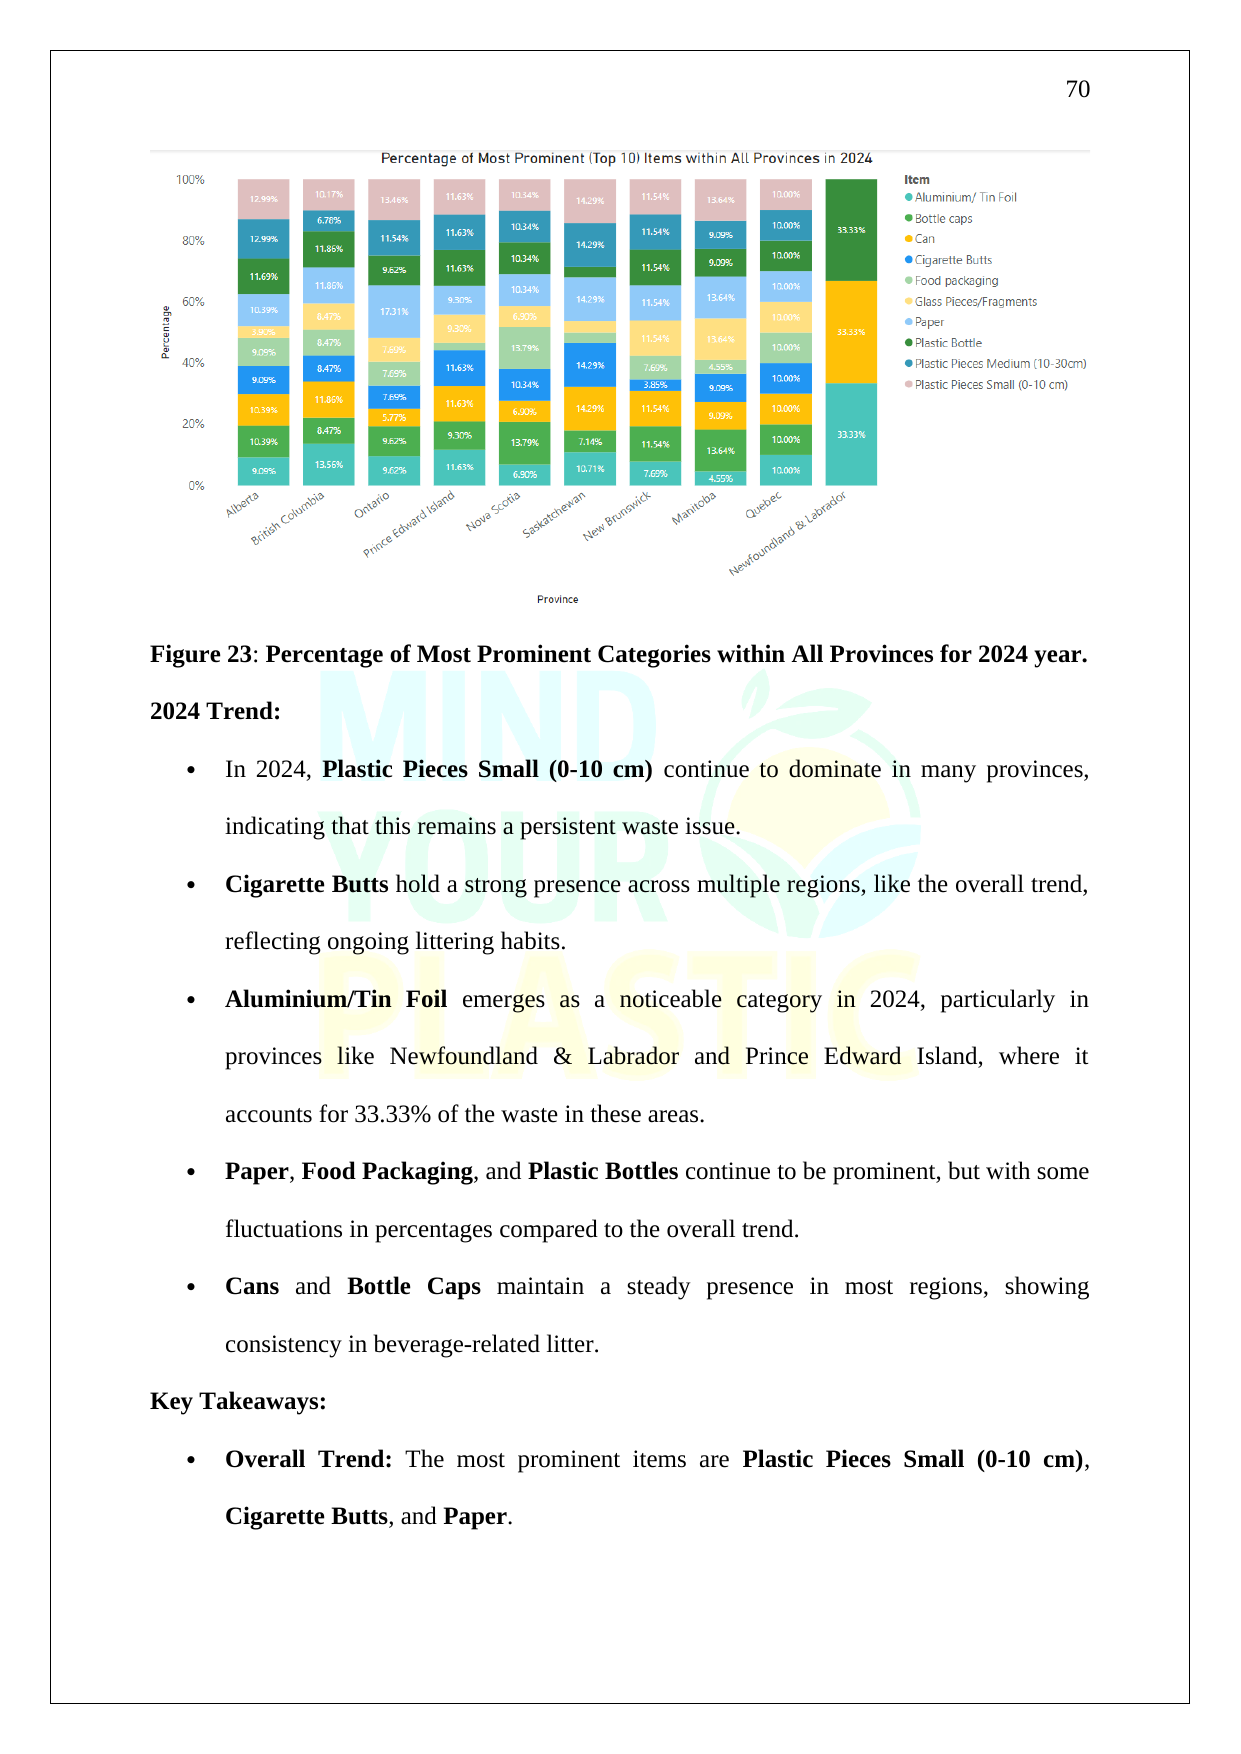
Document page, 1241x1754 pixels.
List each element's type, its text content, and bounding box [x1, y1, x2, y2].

text Key Takeaways: [150, 1386, 1090, 1415]
list Cigarette Butts hold a strong presence across multiple regions, like the overall trend, reflecting ongoing littering habits. [187, 869, 1090, 955]
list Paper, Food Packaging, and Plastic Bottles continue to be prominent, but with some fluctuations in percentages compared to the overall trend. [187, 1156, 1090, 1242]
list Aluminium/Tin Foil emerges as a noticeable category in 2024, particularly in provinces like Newfoundland & Labrador and Prince Edward Island, where it accounts for 33.33% of the waste in these areas. [187, 984, 1090, 1127]
picture [150, 150, 1091, 610]
list Cans and Bottle Caps maintain a steady presence in most regions, showing consistency in beverage-related litter. [187, 1271, 1090, 1357]
text Figure 23: Percentage of Most Prominent Categories within All Provinces for 2024 year. [150, 639, 1090, 667]
text 2024 Trend: [150, 696, 1090, 725]
list In 2024, Plastic Pieces Small (0-10 cm) continue to dominate in many provinces, indicating that this remains a persistent waste issue. [187, 754, 1090, 840]
list Overall Trend: The most prominent items are Plastic Pieces Small (0-10 cm), Cigarette Butts, and Paper. [187, 1444, 1090, 1530]
